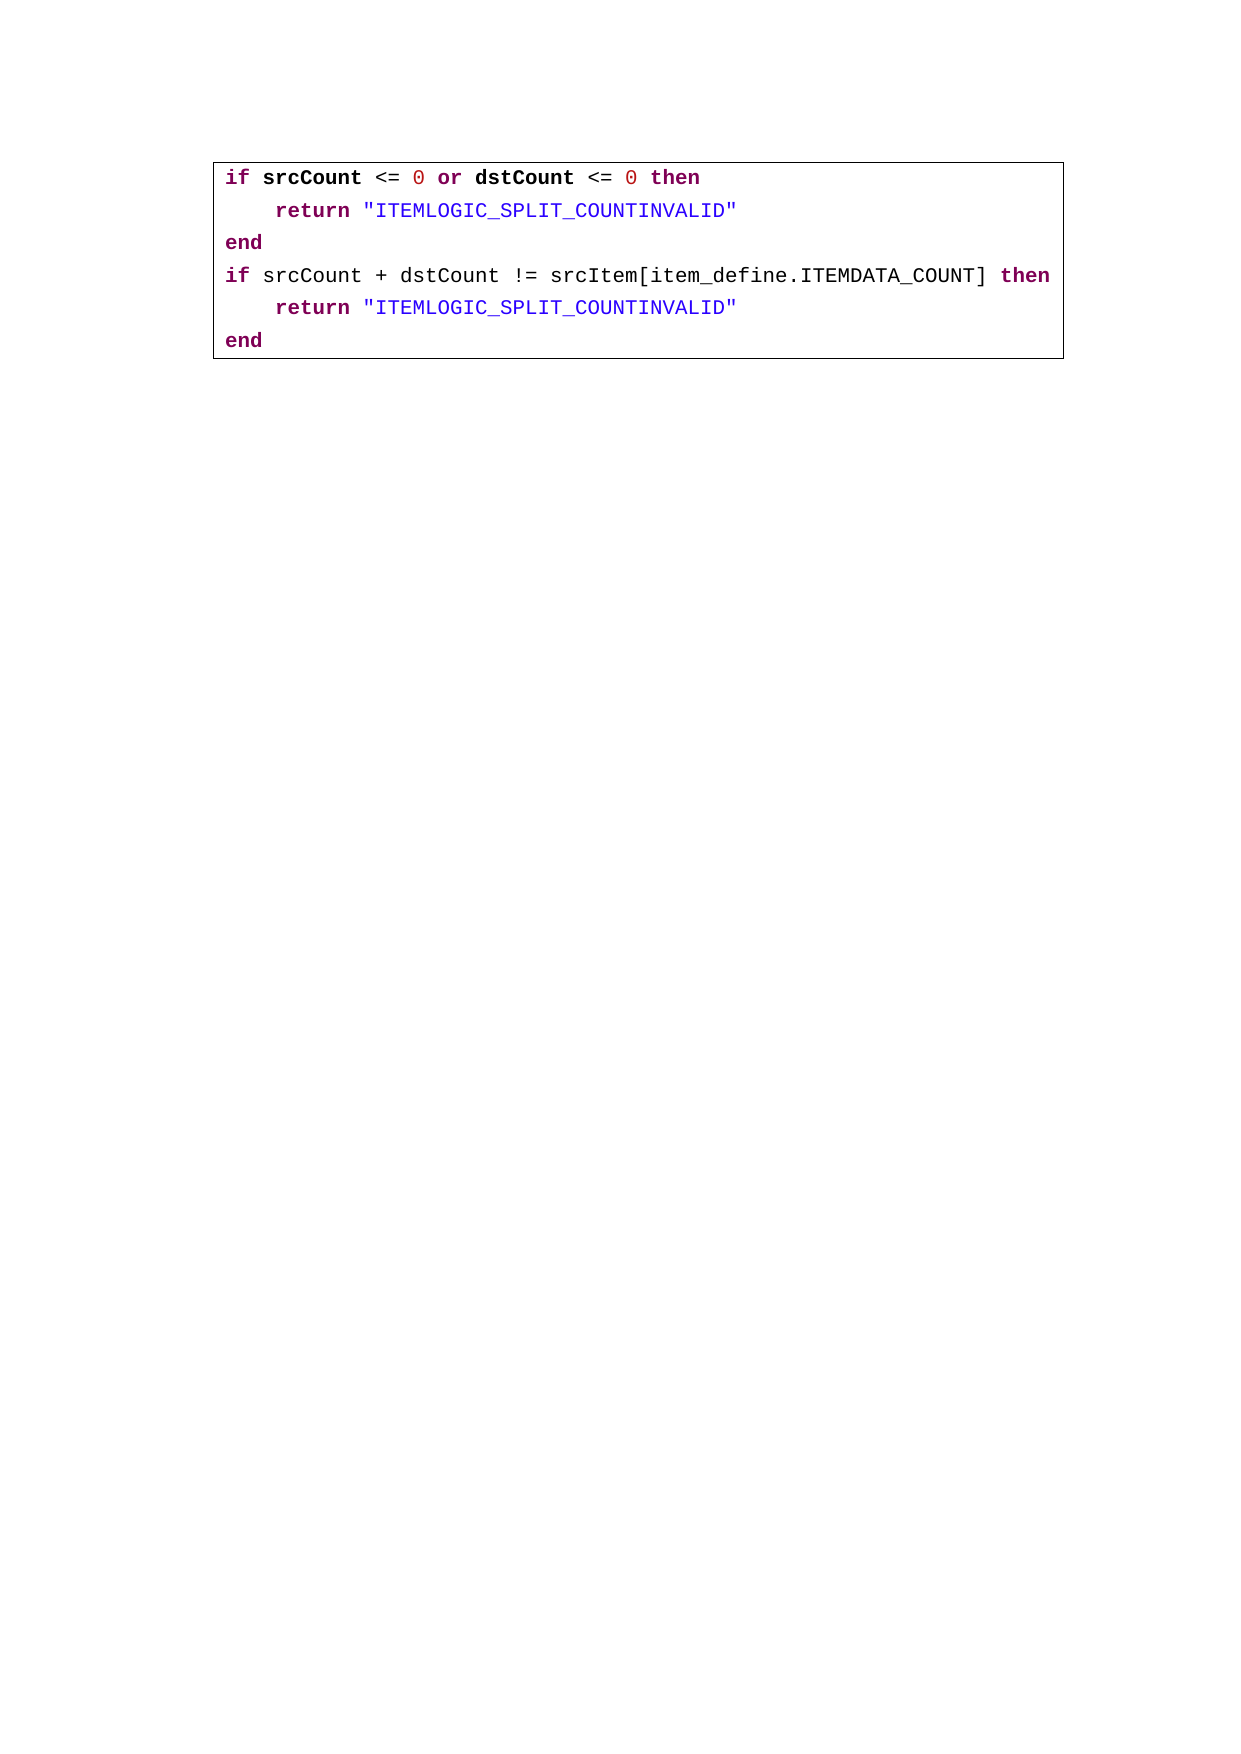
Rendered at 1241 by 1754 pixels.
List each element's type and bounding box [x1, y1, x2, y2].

table_header [214, 163, 1063, 358]
